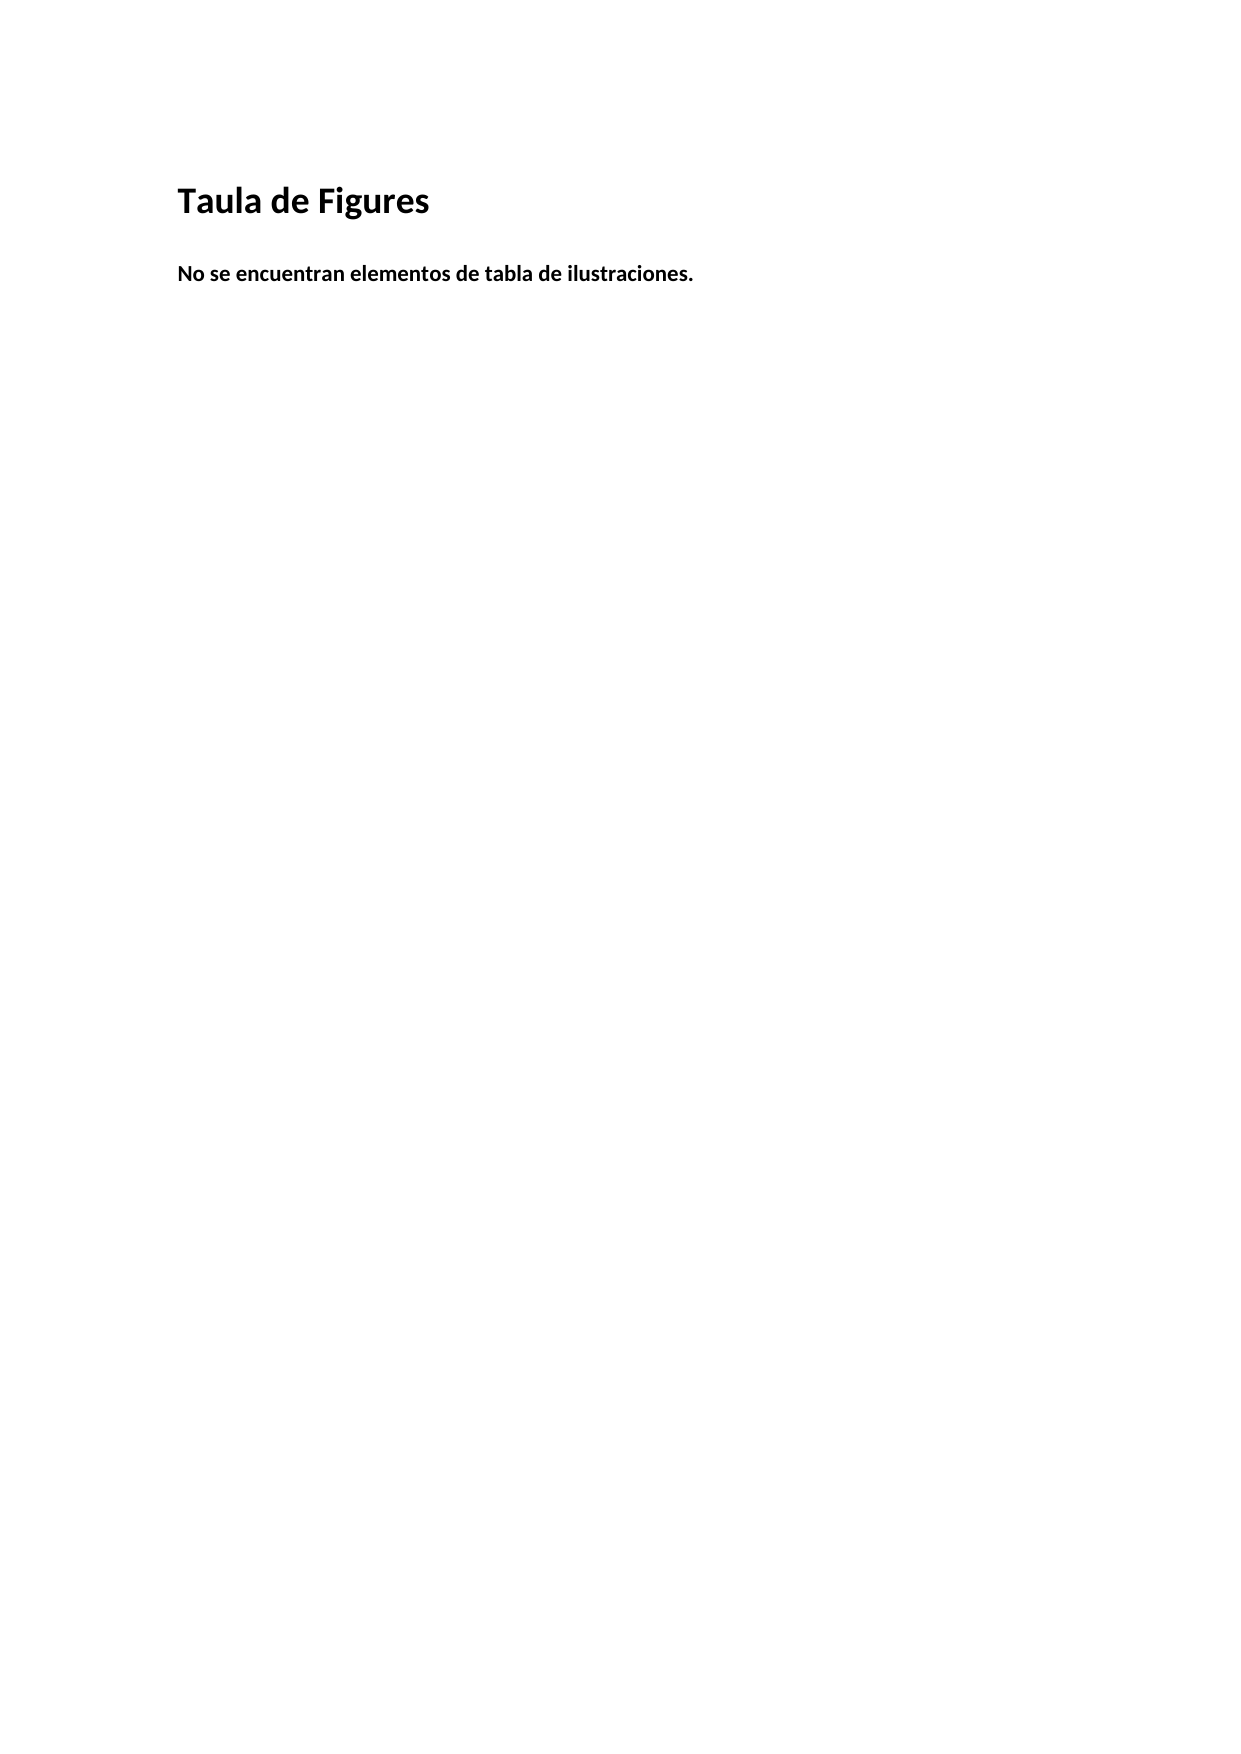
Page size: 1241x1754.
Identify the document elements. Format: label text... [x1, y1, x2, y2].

subtitle Taula de Figures [177, 177, 1063, 223]
text No se encuentran elementos de tabla de ilustraciones. [177, 259, 1063, 287]
